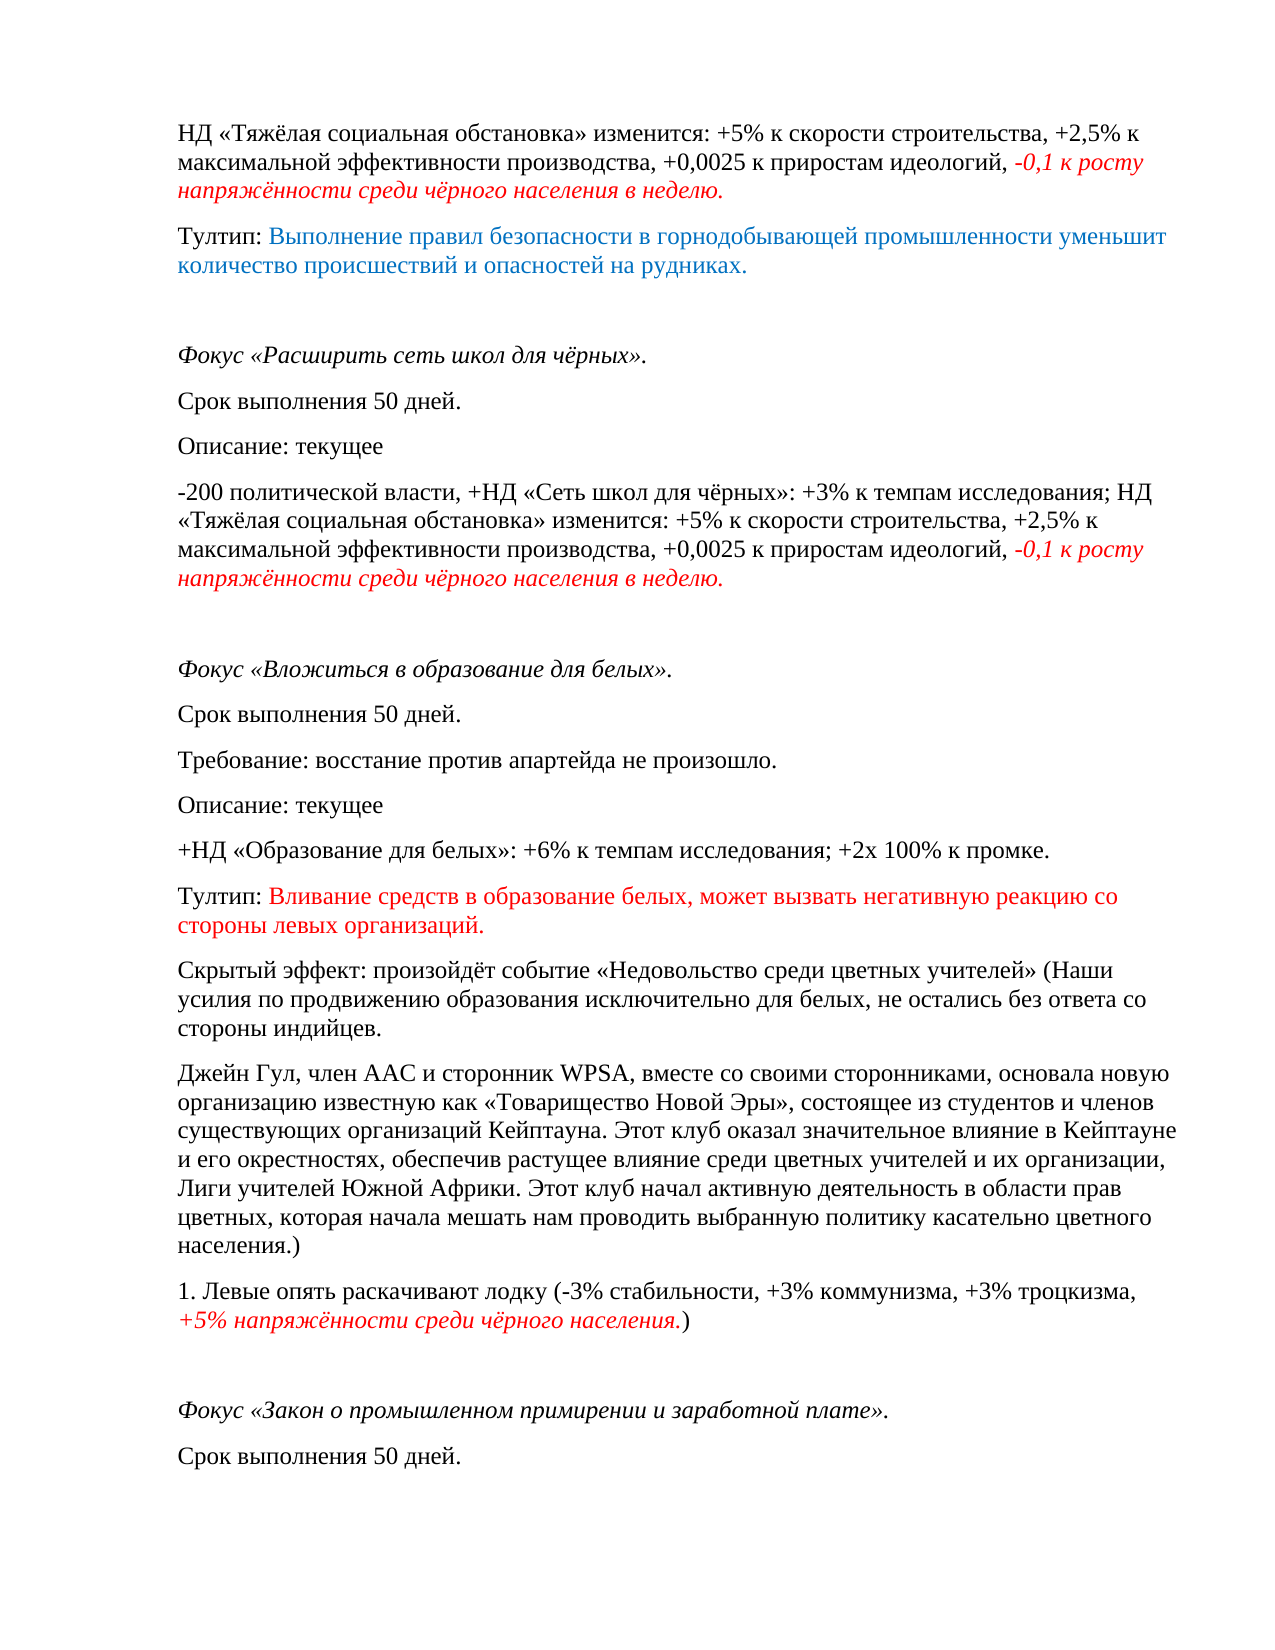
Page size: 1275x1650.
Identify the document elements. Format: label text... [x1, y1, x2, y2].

text Срок выполнения 50 дней. [177, 1441, 1186, 1470]
text Тултип: Вливание средств в образование белых, может вызвать негативную реакцию со стороны левых организаций. [177, 881, 1186, 938]
text Скрытый эффект: произойдёт событие «Недовольство среди цветных учителей» (Наши усилия по продвижению образования исключительно для белых, не остались без ответа со стороны индийцев. [177, 955, 1186, 1041]
text Фокус «Расширить сеть школ для чёрных». [177, 341, 1186, 369]
text Срок выполнения 50 дней. [177, 699, 1186, 728]
text Фокус «Вложиться в образование для белых». [177, 654, 1186, 683]
text Срок выполнения 50 дней. [177, 386, 1186, 415]
text НД «Тяжёлая социальная обстановка» изменится: +5% к скорости строительства, +2,5% к максимальной эффективности производства, +0,0025 к приростам идеологий, -0,1 к росту напряжённости среди чёрного населения в неделю. [177, 118, 1186, 204]
text Фокус «Закон о промышленном примирении и заработной плате». [177, 1396, 1186, 1424]
text Требование: восстание против апартейда не произошло. [177, 745, 1186, 773]
text Тултип: Выполнение правил безопасности в горнодобывающей промышленности уменьшит количество происшествий и опасностей на рудниках. [177, 221, 1186, 278]
text Описание: текущее [177, 431, 1186, 460]
text -200 политической власти, +НД «Сеть школ для чёрных»: +3% к темпам исследования; НД «Тяжёлая социальная обстановка» изменится: +5% к скорости строительства, +2,5% к максимальной эффективности производства, +0,0025 к приростам идеологий, -0,1 к росту напряжённости среди чёрного населения в неделю. [177, 477, 1186, 592]
text 1. Левые опять раскачивают лодку (-3% стабильности, +3% коммунизма, +3% троцкизма, +5% напряжённости среди чёрного населения.) [177, 1276, 1186, 1333]
text Джейн Гул, член AAC и сторонник WPSA, вместе со своими сторонниками, основала новую организацию известную как «Товарищество Новой Эры», состоящее из студентов и членов существующих организаций Кейптауна. Этот клуб оказал значительное влияние в Кейптауне и его окрестностях, обеспечив растущее влияние среди цветных учителей и их организации, Лиги учителей Южной Африки. Этот клуб начал активную деятельность в области прав цветных, которая начала мешать нам проводить выбранную политику касательно цветного населения.) [177, 1058, 1186, 1259]
text +НД «Образование для белых»: +6% к темпам исследования; +2х 100% к промке. [177, 836, 1186, 864]
text Описание: текущее [177, 790, 1186, 819]
